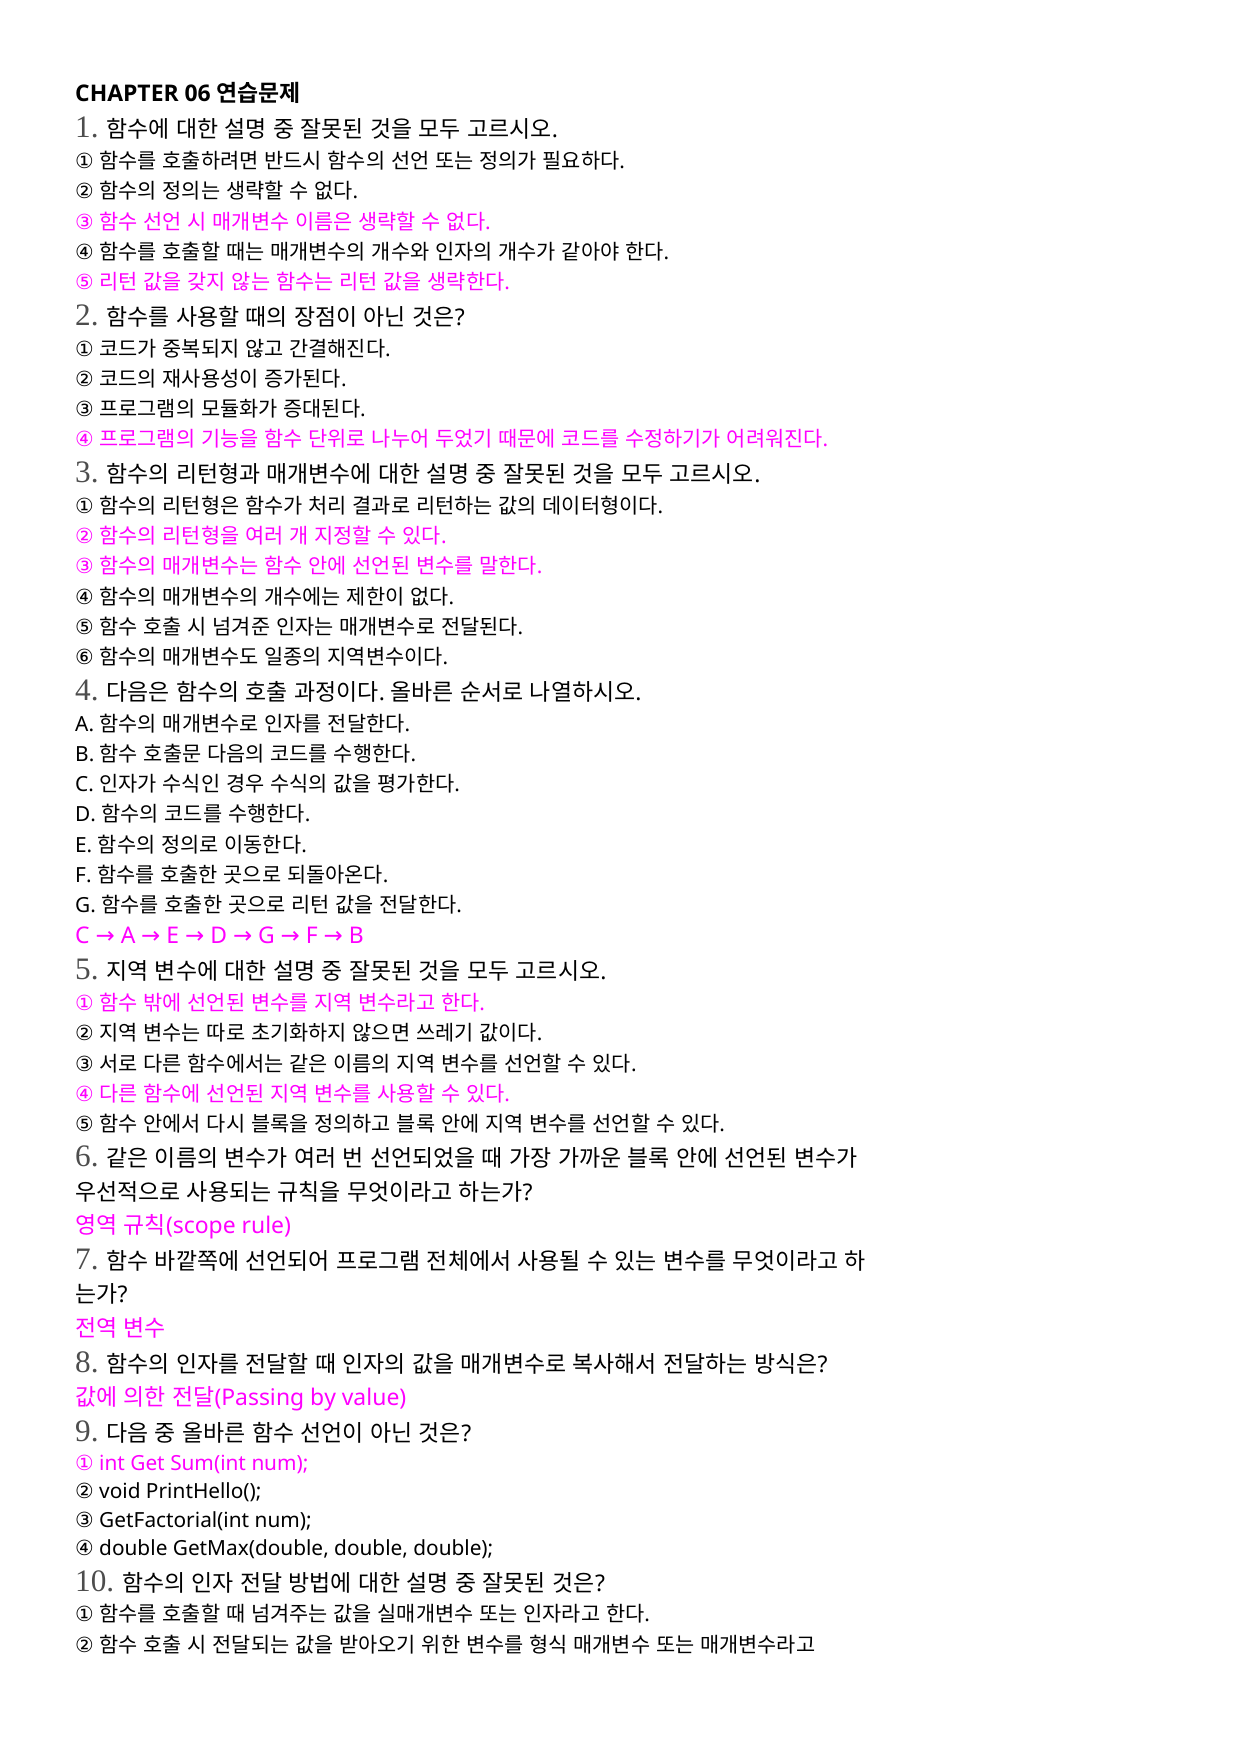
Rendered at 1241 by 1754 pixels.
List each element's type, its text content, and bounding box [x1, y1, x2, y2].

text ① 함수를 호출하려면 반드시 함수의 선언 또는 정의가 필요하다. [75, 144, 1165, 174]
text ④ 함수를 호출할 때는 매개변수의 개수와 인자의 개수가 같아야 한다. [75, 235, 1165, 266]
text 2. 함수를 사용할 때의 장점이 아닌 것은? [75, 296, 1165, 332]
text 는가? [75, 1276, 1165, 1309]
text ③ 함수의 매개변수는 함수 안에 선언된 변수를 말한다. [75, 549, 1165, 580]
text 우선적으로 사용되는 규칙을 무엇이라고 하는가? [75, 1174, 1165, 1207]
text 9. 다음 중 올바른 함수 선언이 아닌 것은? [75, 1412, 1165, 1448]
text ② 지역 변수는 따로 초기화하지 않으면 쓰레기 값이다. [75, 1016, 1165, 1047]
text 영역 규칙(scope rule) [75, 1207, 1165, 1240]
text ③ 프로그램의 모듈화가 증대된다. [75, 392, 1165, 423]
text ⑤ 리턴 값을 갖지 않는 함수는 리턴 값을 생략한다. [75, 266, 1165, 296]
text B. 함수 호출문 다음의 코드를 수행한다. [75, 737, 1165, 767]
text ② 함수의 정의는 생략할 수 없다. [75, 174, 1165, 205]
text ④ 프로그램의 기능을 함수 단위로 나누어 두었기 때문에 코드를 수정하기가 어려워진다. [75, 423, 1165, 453]
text ③ 함수 선언 시 매개변수 이름은 생략할 수 없다. [75, 205, 1165, 235]
text ② void PrintHello(); [75, 1476, 1165, 1505]
text 5. 지역 변수에 대한 설명 중 잘못된 것을 모두 고르시오. [75, 950, 1165, 986]
text 1. 함수에 대한 설명 중 잘못된 것을 모두 고르시오. [75, 108, 1165, 144]
text F. 함수를 호출한 곳으로 되돌아온다. [75, 858, 1165, 889]
text 4. 다음은 함수의 호출 과정이다. 올바른 순서로 나열하시오. [75, 671, 1165, 707]
text C → A → E → D → G → F → B [75, 919, 1165, 950]
text ① 함수의 리턴형은 함수가 처리 결과로 리턴하는 값의 데이터형이다. [75, 489, 1165, 519]
text 3. 함수의 리턴형과 매개변수에 대한 설명 중 잘못된 것을 모두 고르시오. [75, 453, 1165, 489]
text ① int Get Sum(int num); [75, 1448, 1165, 1476]
text 8. 함수의 인자를 전달할 때 인자의 값을 매개변수로 복사해서 전달하는 방식은? [75, 1343, 1165, 1379]
text ③ 서로 다른 함수에서는 같은 이름의 지역 변수를 선언할 수 있다. [75, 1047, 1165, 1077]
text E. 함수의 정의로 이동한다. [75, 828, 1165, 858]
text ④ double GetMax(double, double, double); [75, 1533, 1165, 1562]
text ① 코드가 중복되지 않고 간결해진다. [75, 332, 1165, 362]
text 10. 함수의 인자 전달 방법에 대한 설명 중 잘못된 것은? [75, 1562, 1165, 1598]
text 전역 변수 [75, 1309, 1165, 1343]
text ⑤ 함수 안에서 다시 블록을 정의하고 블록 안에 지역 변수를 선언할 수 있다. [75, 1107, 1165, 1138]
text 값에 의한 전달(Passing by value) [75, 1379, 1165, 1412]
text ③ GetFactorial(int num); [75, 1505, 1165, 1533]
text ① 함수를 호출할 때 넘겨주는 값을 실매개변수 또는 인자라고 한다. [75, 1598, 1165, 1628]
text ⑥ 함수의 매개변수도 일종의 지역변수이다. [75, 641, 1165, 671]
text ④ 함수의 매개변수의 개수에는 제한이 없다. [75, 580, 1165, 610]
text 7. 함수 바깥쪽에 선언되어 프로그램 전체에서 사용될 수 있는 변수를 무엇이라고 하 [75, 1240, 1165, 1276]
text ② 코드의 재사용성이 증가된다. [75, 362, 1165, 392]
text C. 인자가 수식인 경우 수식의 값을 평가한다. [75, 767, 1165, 798]
text ④ 다른 함수에 선언된 지역 변수를 사용할 수 있다. [75, 1077, 1165, 1107]
text ① 함수 밖에 선언된 변수를 지역 변수라고 한다. [75, 986, 1165, 1016]
text ② 함수의 리턴형을 여러 개 지정할 수 있다. [75, 519, 1165, 549]
text CHAPTER 06 연습문제 [75, 75, 1165, 108]
text ⑤ 함수 호출 시 넘겨준 인자는 매개변수로 전달된다. [75, 610, 1165, 641]
text D. 함수의 코드를 수행한다. [75, 798, 1165, 828]
text 6. 같은 이름의 변수가 여러 번 선언되었을 때 가장 가까운 블록 안에 선언된 변수가 [75, 1138, 1165, 1174]
text ② 함수 호출 시 전달되는 값을 받아오기 위한 변수를 형식 매개변수 또는 매개변수라고 [75, 1628, 1165, 1658]
text G. 함수를 호출한 곳으로 리턴 값을 전달한다. [75, 889, 1165, 919]
text A. 함수의 매개변수로 인자를 전달한다. [75, 707, 1165, 737]
